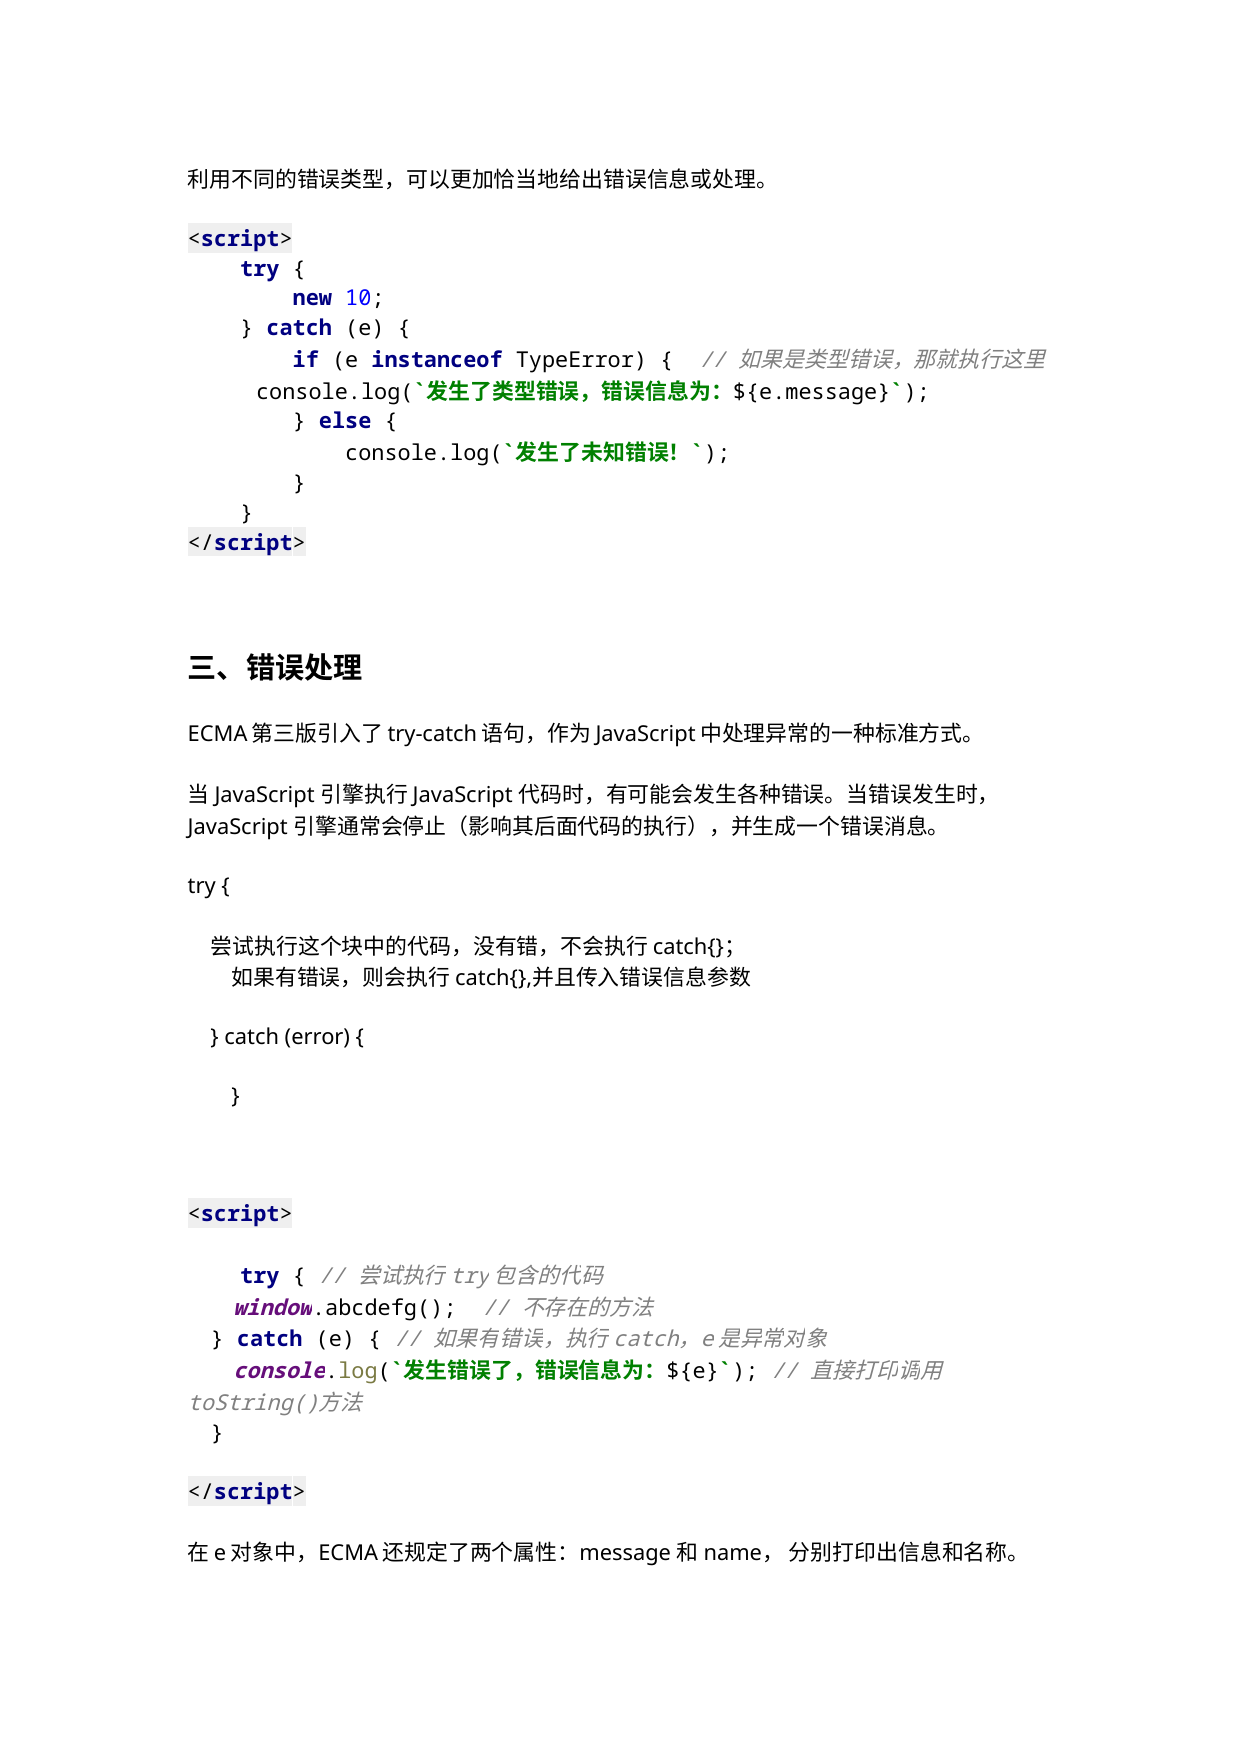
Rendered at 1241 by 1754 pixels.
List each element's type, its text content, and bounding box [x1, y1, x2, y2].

list 当 JavaScript 引擎执行 JavaScript 代码时，有可能会发生各种错误。当错误发生时，JavaScript 引擎通常会停止（影响其后面代码的执行），并生成一个错误消息。 [187, 777, 1053, 841]
list } [187, 1080, 1053, 1110]
text <script> try { new 10; } catch (e) { if (e instanceof TypeError) { // 如果是类型错误，那就执行这里 console.log(`发生了类型错误，错误信息为：${e.message}`); } else { console.log(`发生了未知错误！`); } } </script> [187, 223, 1053, 556]
list } catch (error) { [187, 1021, 1053, 1051]
list 尝试执行这个块中的代码，没有错，不会执行 catch{}； 如果有错误，则会执行 catch{},并且传入错误信息参数 [187, 929, 1053, 992]
text ECMA第三版引入了try-catch语句，作为JavaScript中处理异常的一种标准方式。 [187, 716, 1053, 748]
text <script> try { // 尝试执行try包含的代码 window.abcdefg(); // 不存在的方法 } catch (e) { // 如果有错误，执行catch，e是异常对象 console.log(`发生错误了，错误信息为：${e}`); // 直接打印调用toString()方法 } </script> [187, 1198, 1053, 1506]
subtitle 错误处理 [187, 644, 1053, 687]
list try { [187, 870, 1053, 899]
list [187, 1535, 1053, 1567]
text 利用不同的错误类型，可以更加恰当地给出错误信息或处理。 [187, 162, 1053, 194]
